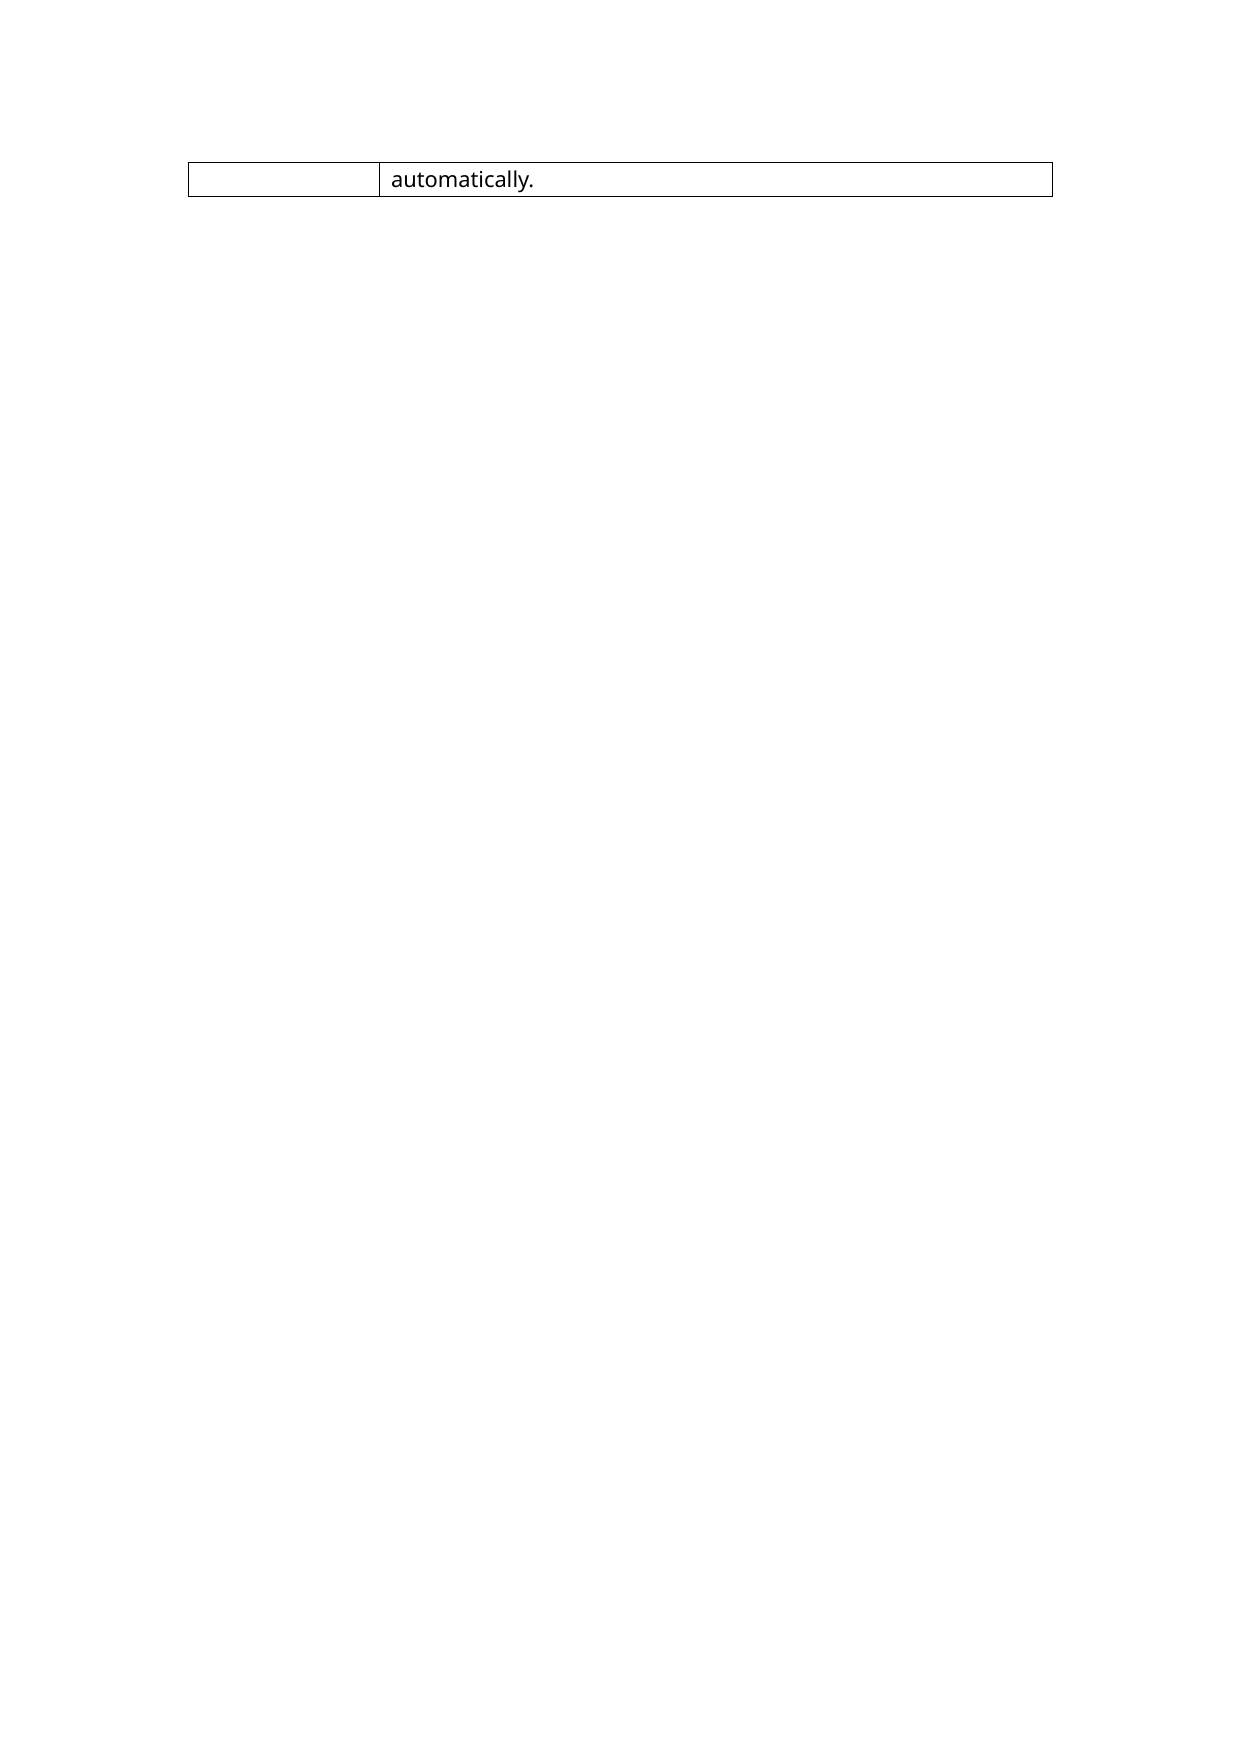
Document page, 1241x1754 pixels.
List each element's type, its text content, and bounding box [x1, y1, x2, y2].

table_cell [380, 163, 1052, 196]
table_cell Result [189, 163, 379, 196]
